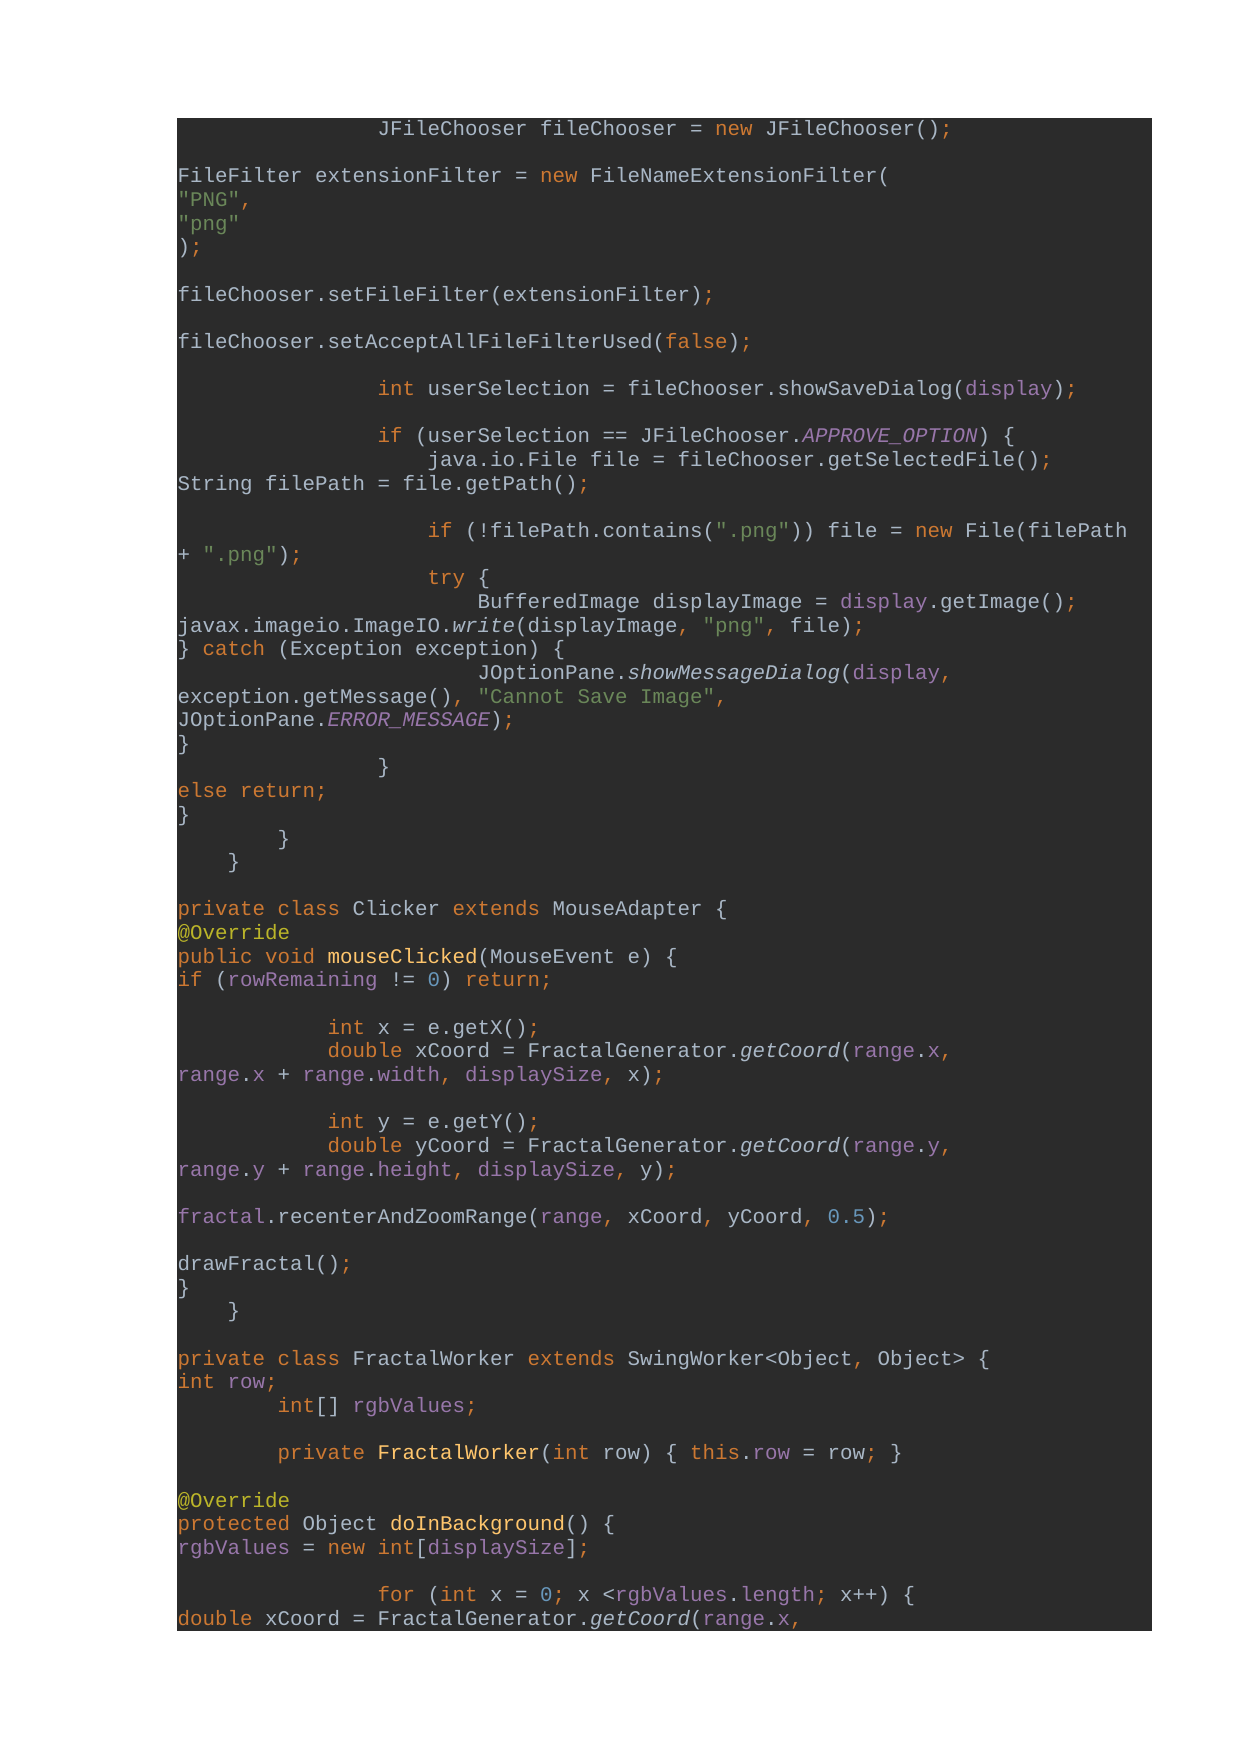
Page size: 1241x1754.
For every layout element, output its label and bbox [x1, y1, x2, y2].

text [177, 118, 1152, 1631]
